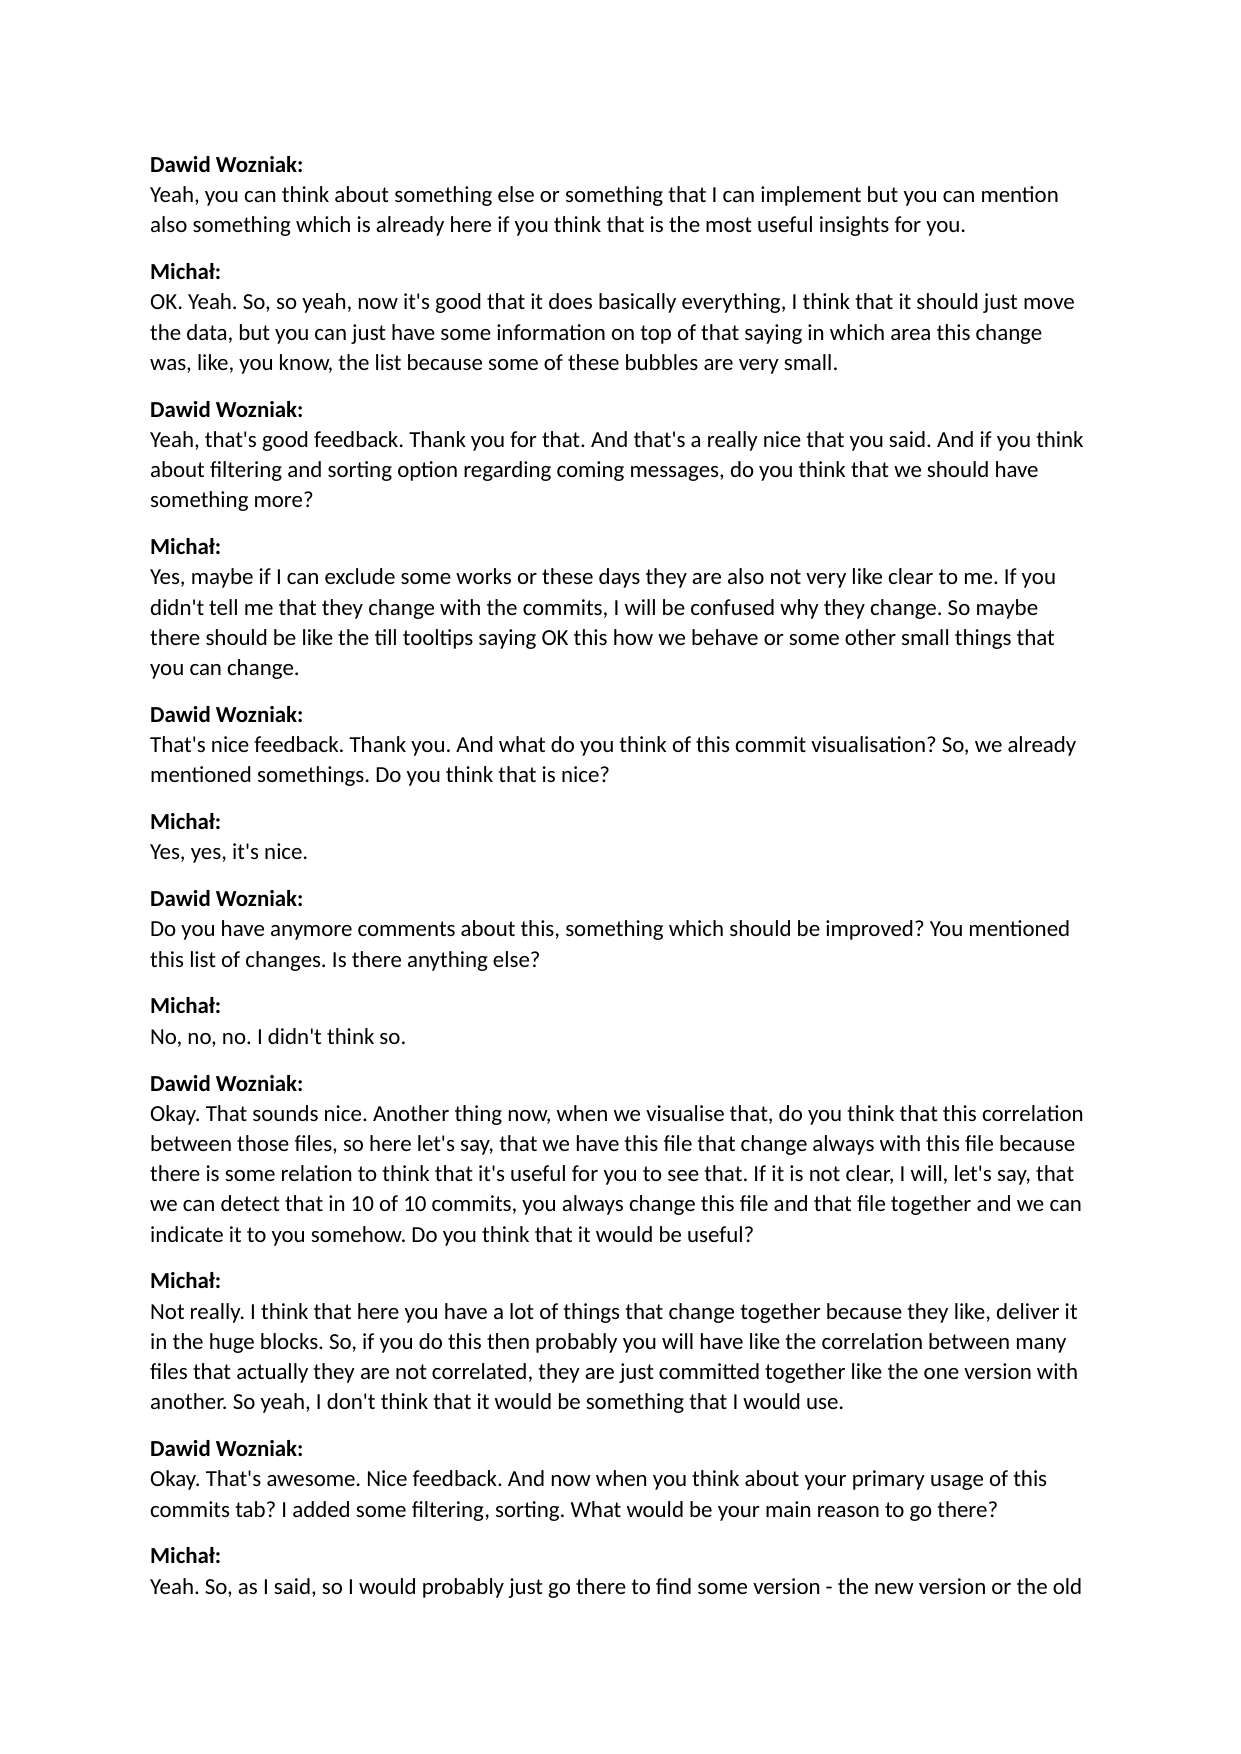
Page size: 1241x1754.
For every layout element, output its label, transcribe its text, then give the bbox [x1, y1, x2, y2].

text Dawid Wozniak: Yeah, you can think about something else or something that I can implement but you can mention also something which is already here if you think that is the most useful insights for you. [150, 150, 1090, 238]
text Michał: No, no, no. I didn't think so. [150, 992, 1090, 1050]
text Dawid Wozniak: Do you have anymore comments about this, something which should be improved? You mentioned this list of changes. Is there anything else? [150, 884, 1090, 973]
text Dawid Wozniak: That's nice feedback. Thank you. And what do you think of this commit visualisation? So, we already mentioned somethings. Do you think that is nice? [150, 700, 1090, 788]
text Michał: Not really. I think that here you have a lot of things that change together because they like, deliver it in the huge blocks. So, if you do this then probably you will have like the correlation between many files that actually they are not correlated, they are just committed together like the one version with another. So yeah, I don't think that it would be something that I would use. [150, 1267, 1090, 1416]
text Michał: OK. Yeah. So, so yeah, now it's good that it does basically everything, I think that it should just move the data, but you can just have some information on top of that saying in which area this change was, like, you know, the list because some of these bubbles are very small. [150, 257, 1090, 376]
text Michał: Yes, yes, it's nice. [150, 807, 1090, 866]
text Michał: Yes, maybe if I can exclude some works or these days they are also not very like clear to me. If you didn't tell me that they change with the commits, I will be confused why they change. So maybe there should be like the till tooltips saying OK this how we behave or some other small things that you can change. [150, 532, 1090, 681]
text Dawid Wozniak: Okay. That sounds nice. Another thing now, when we visualise that, do you think that this correlation between those files, so here let's say, that we have this file that change always with this file because there is some relation to think that it's useful for you to see that. If it is not clear, I will, let's say, that we can detect that in 10 of 10 commits, you always change this file and that file together and we can indicate it to you somehow. Do you think that it would be useful? [150, 1069, 1090, 1248]
text Dawid Wozniak: Yeah, that's good feedback. Thank you for that. And that's a really nice that you said. And if you think about filtering and sorting option regarding coming messages, do you think that we should have something more? [150, 395, 1090, 513]
text Dawid Wozniak: Okay. That's awesome. Nice feedback. And now when you think about your primary usage of this commits tab? I added some filtering, sorting. What would be your main reason to go there? [150, 1434, 1090, 1523]
